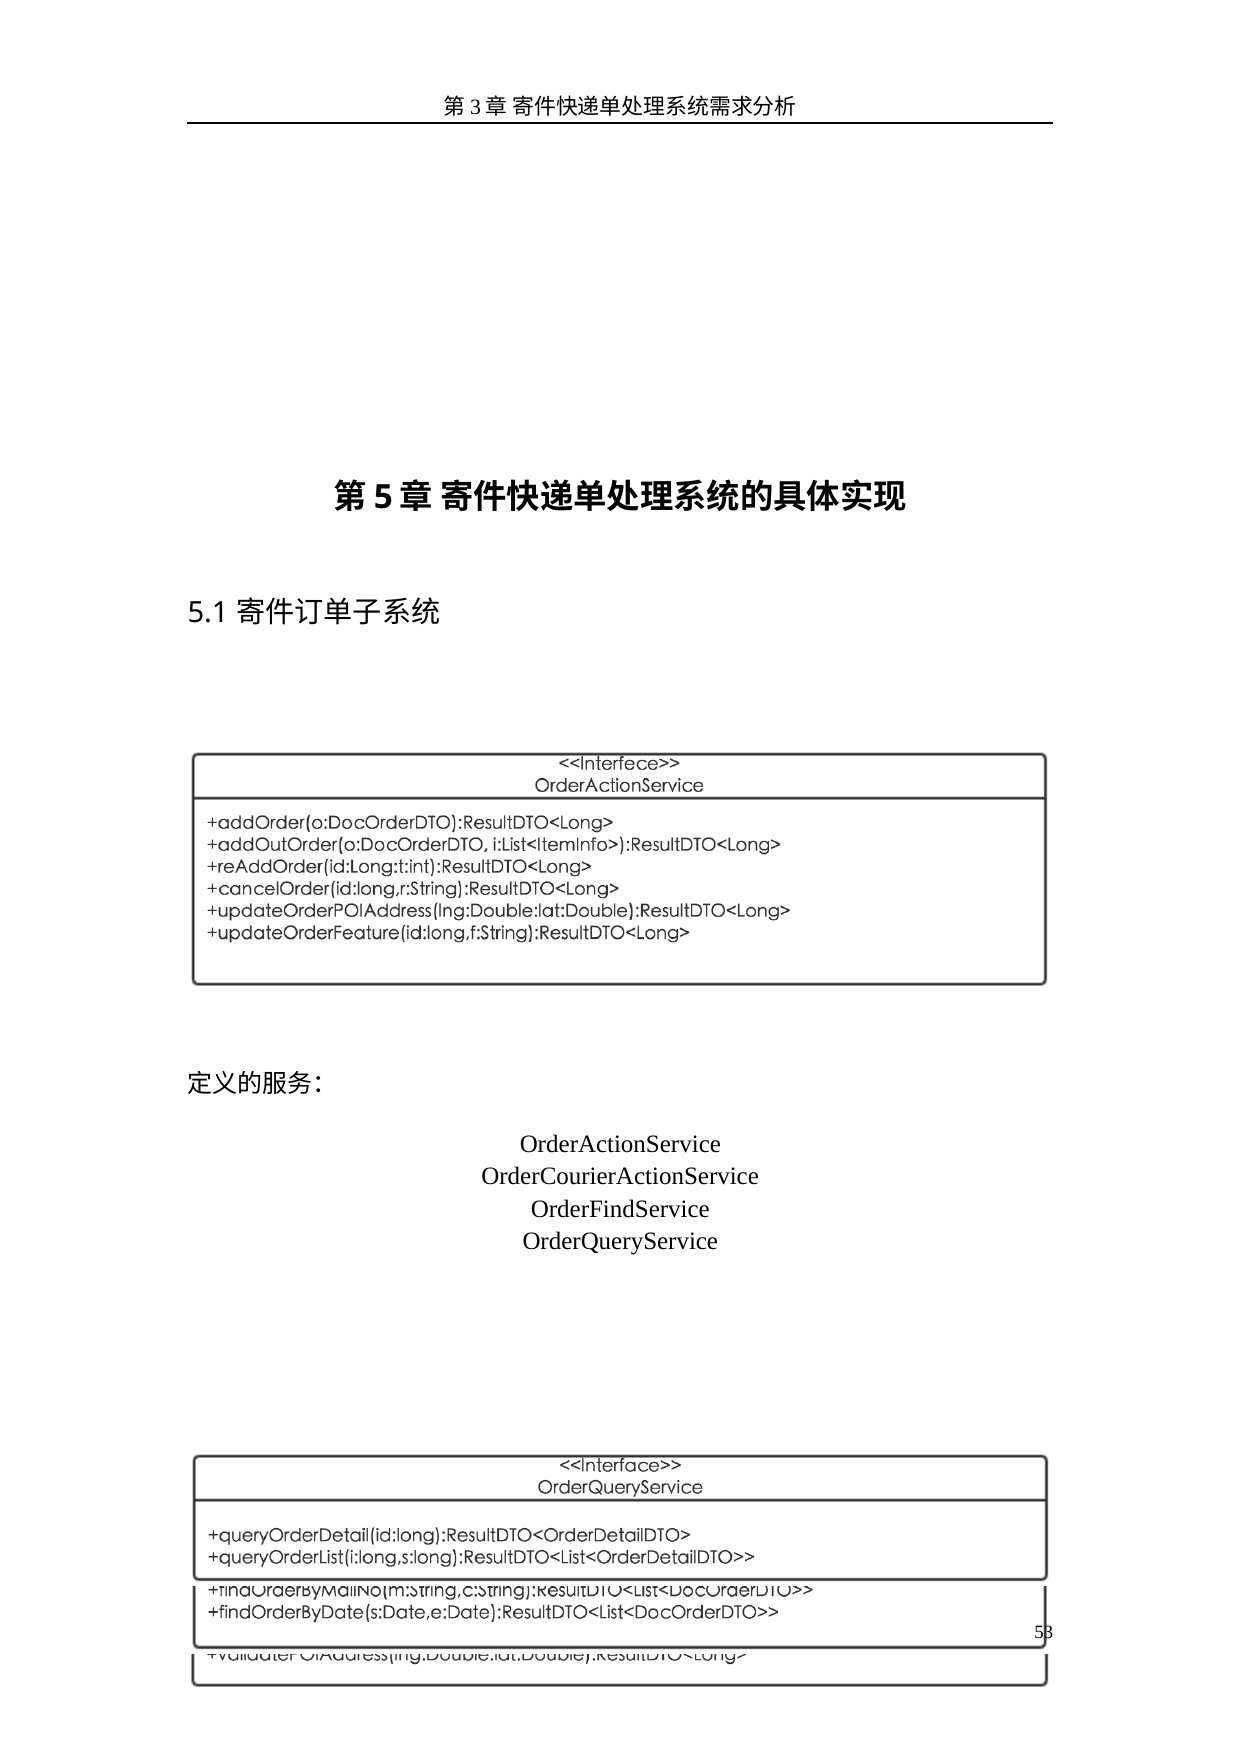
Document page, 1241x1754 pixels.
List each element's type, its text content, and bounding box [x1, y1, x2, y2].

text OrderQueryService [187, 1224, 1053, 1257]
text OrderFindService [187, 1192, 1053, 1224]
list 寄件订单子系统 [187, 577, 1053, 642]
text OrderActionService [187, 1127, 1053, 1159]
text OrderCourierActionService [187, 1159, 1053, 1192]
text 第5章 寄件快递单处理系统的具体实现 [187, 462, 1053, 527]
picture [187, 1446, 1053, 1693]
picture [186, 747, 1052, 992]
